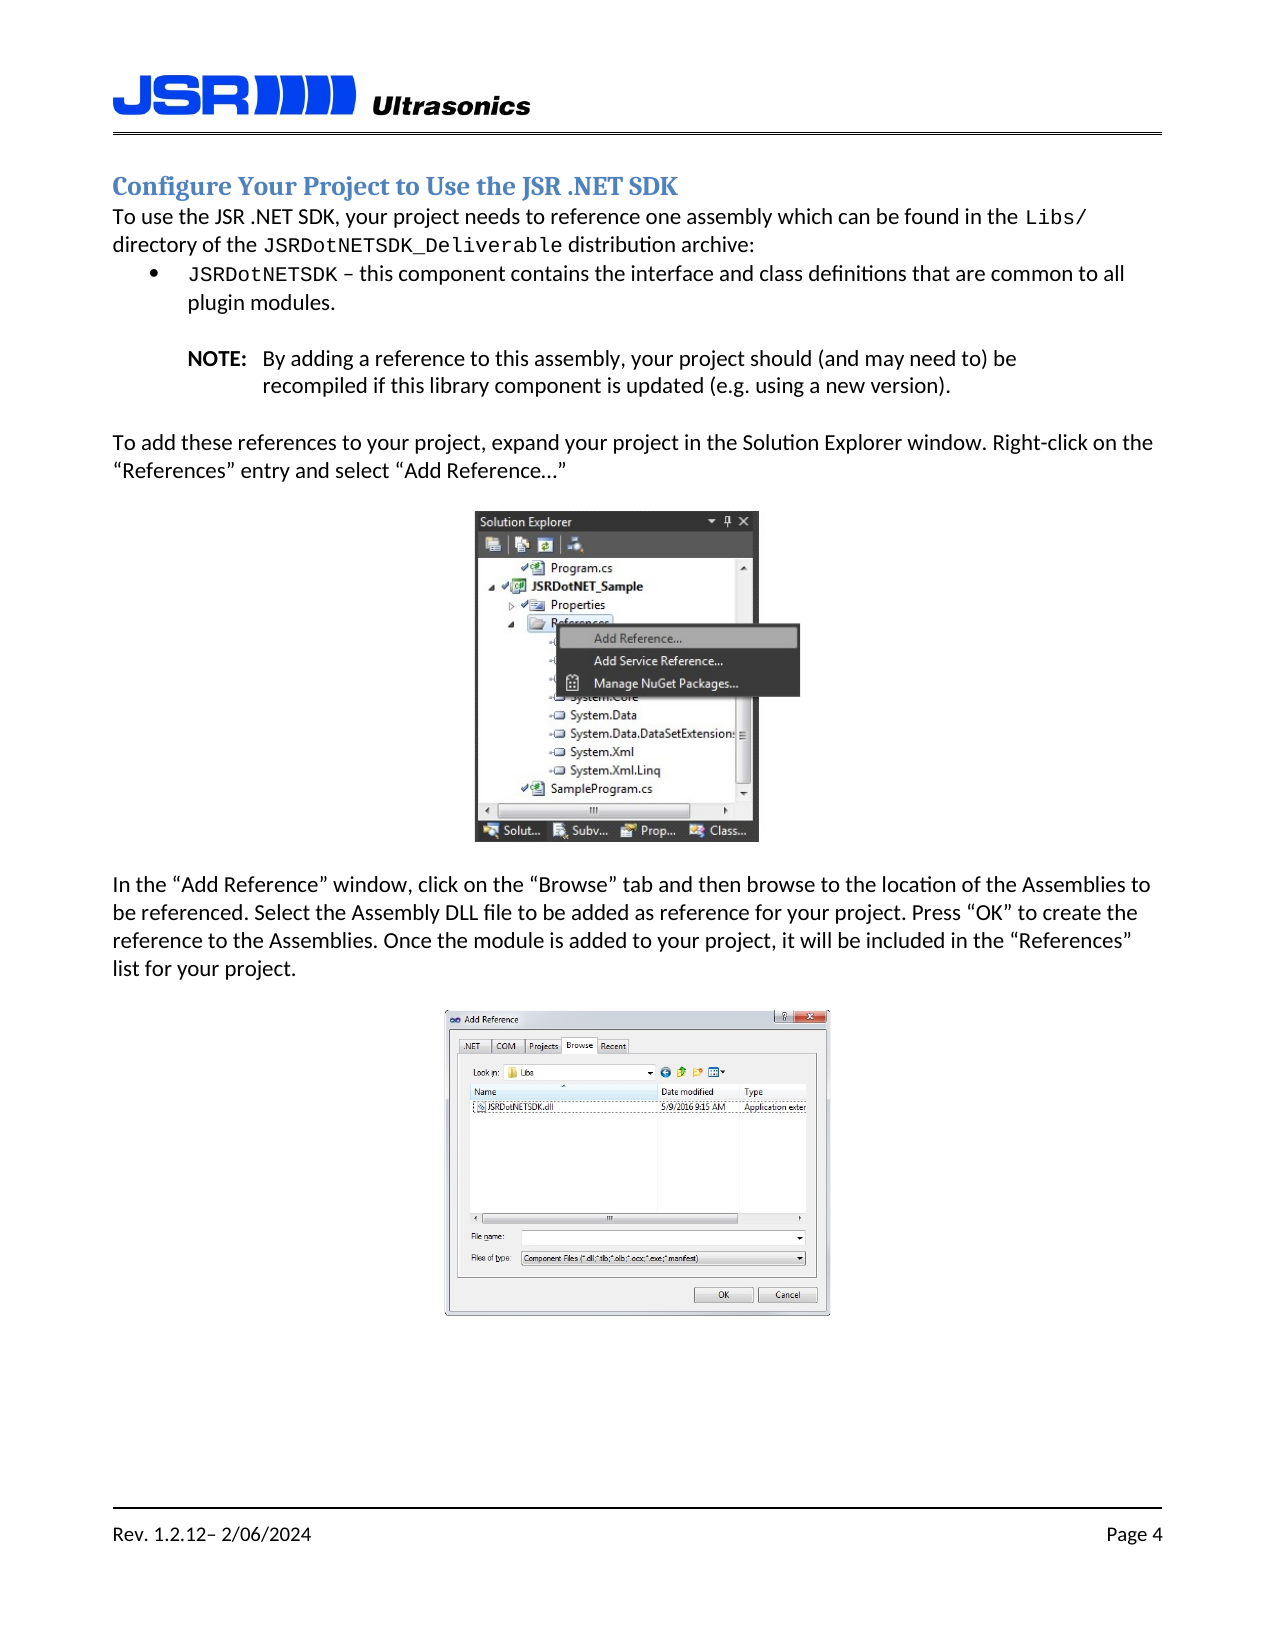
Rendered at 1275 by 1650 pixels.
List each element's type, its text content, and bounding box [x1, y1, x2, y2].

text NOTE: By adding a reference to this assembly, your project should (and may need to) be recompiled if this library component is updated (e.g. using a new version). [187, 344, 1087, 400]
text In the “Add Reference” window, click on the “Browse” tab and then browse to the location of the Assemblies to be referenced. Select the Assembly DLL file to be added as reference for your project. Press “OK” to create the reference to the Assemblies. Once the module is added to your project, it will be included in the “References” list for your project. [112, 870, 1162, 982]
picture [444, 1010, 831, 1316]
text To add these references to your project, expand your project in the Solution Explorer window. Right-click on the “References” entry and select “Add Reference…” [112, 428, 1162, 484]
text To use the JSR .NET SDK, your project needs to reference one assembly which can be found in the Libs/ directory of the JSRDotNETSDK_Deliverable distribution archive: [112, 202, 1162, 259]
picture [112, 75, 532, 119]
subtitle Configure Your Project to Use the JSR .NET SDK [112, 171, 1162, 202]
list JSRDotNETSDK – this component contains the interface and class definitions that are common to all plugin modules. [150, 259, 1162, 316]
picture [474, 511, 801, 842]
